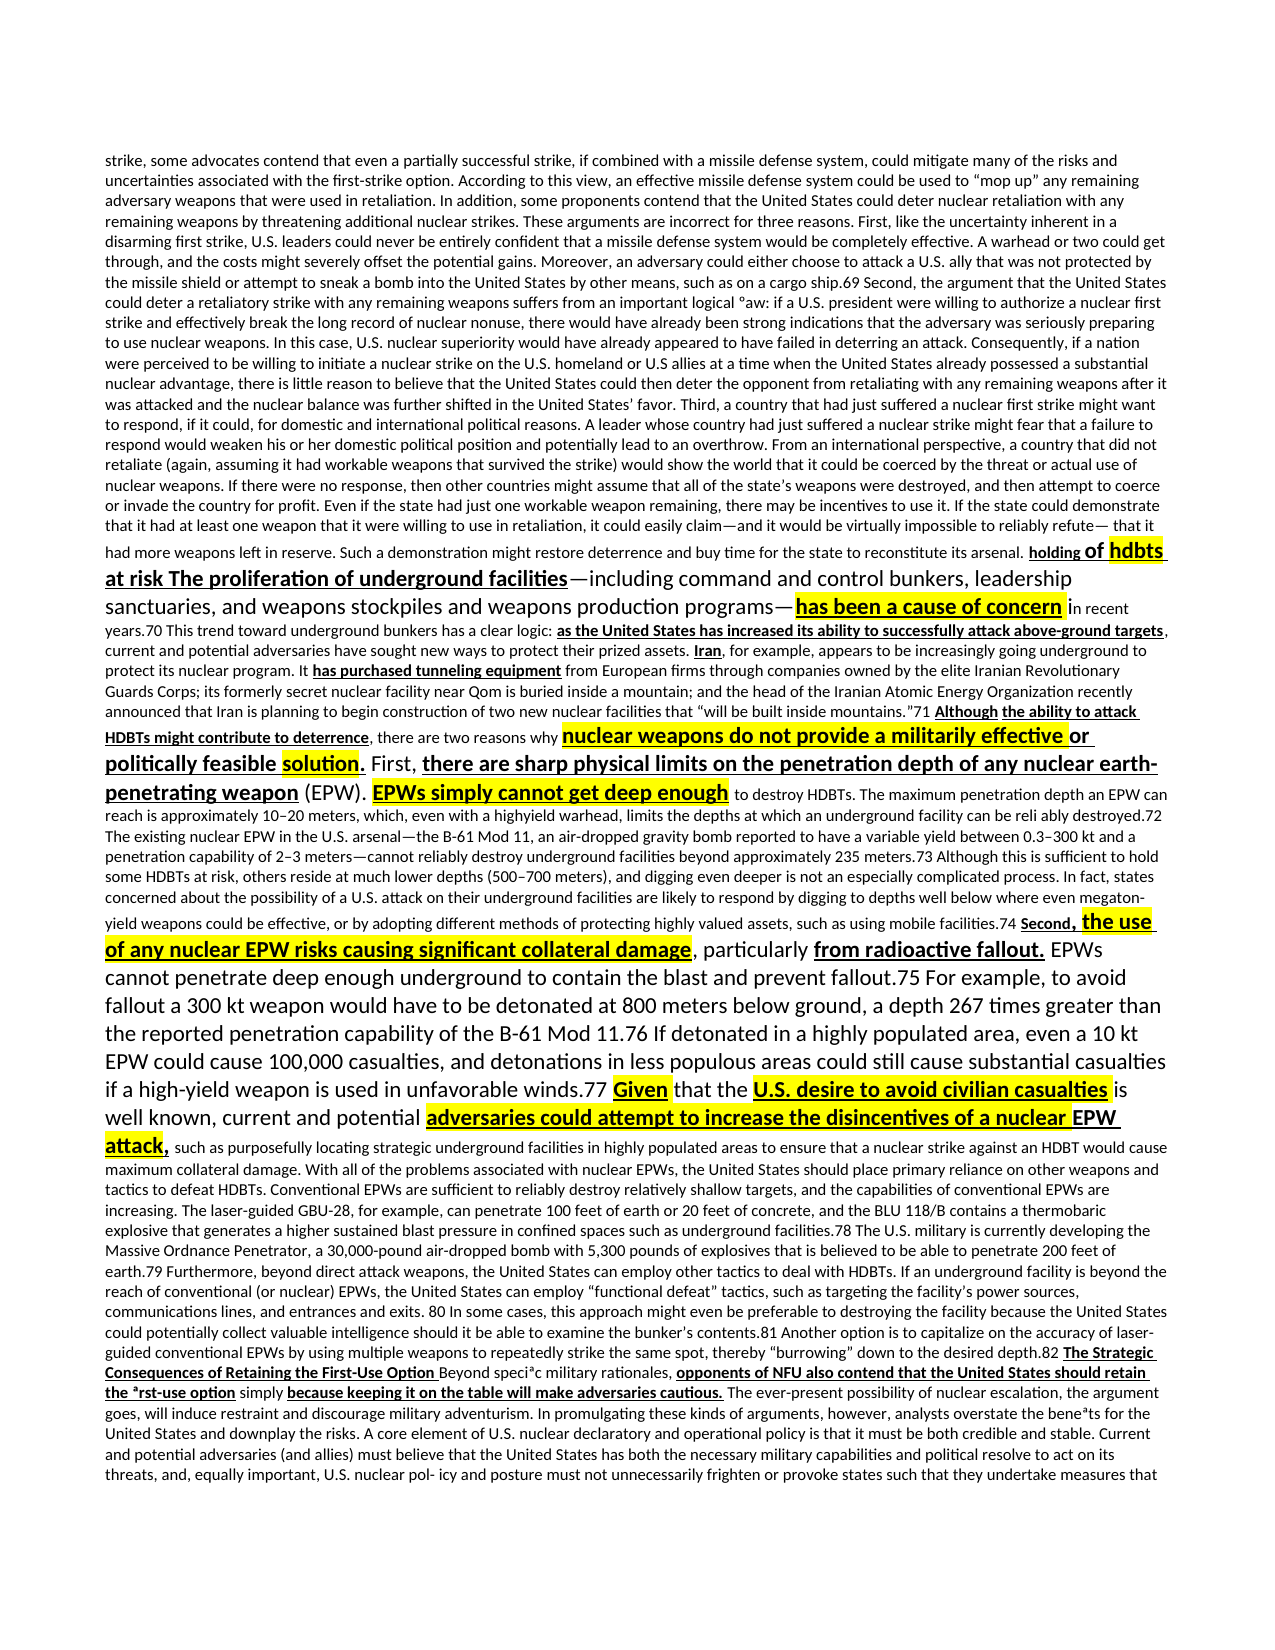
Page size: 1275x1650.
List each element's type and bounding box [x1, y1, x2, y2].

text [105, 150, 1170, 1484]
